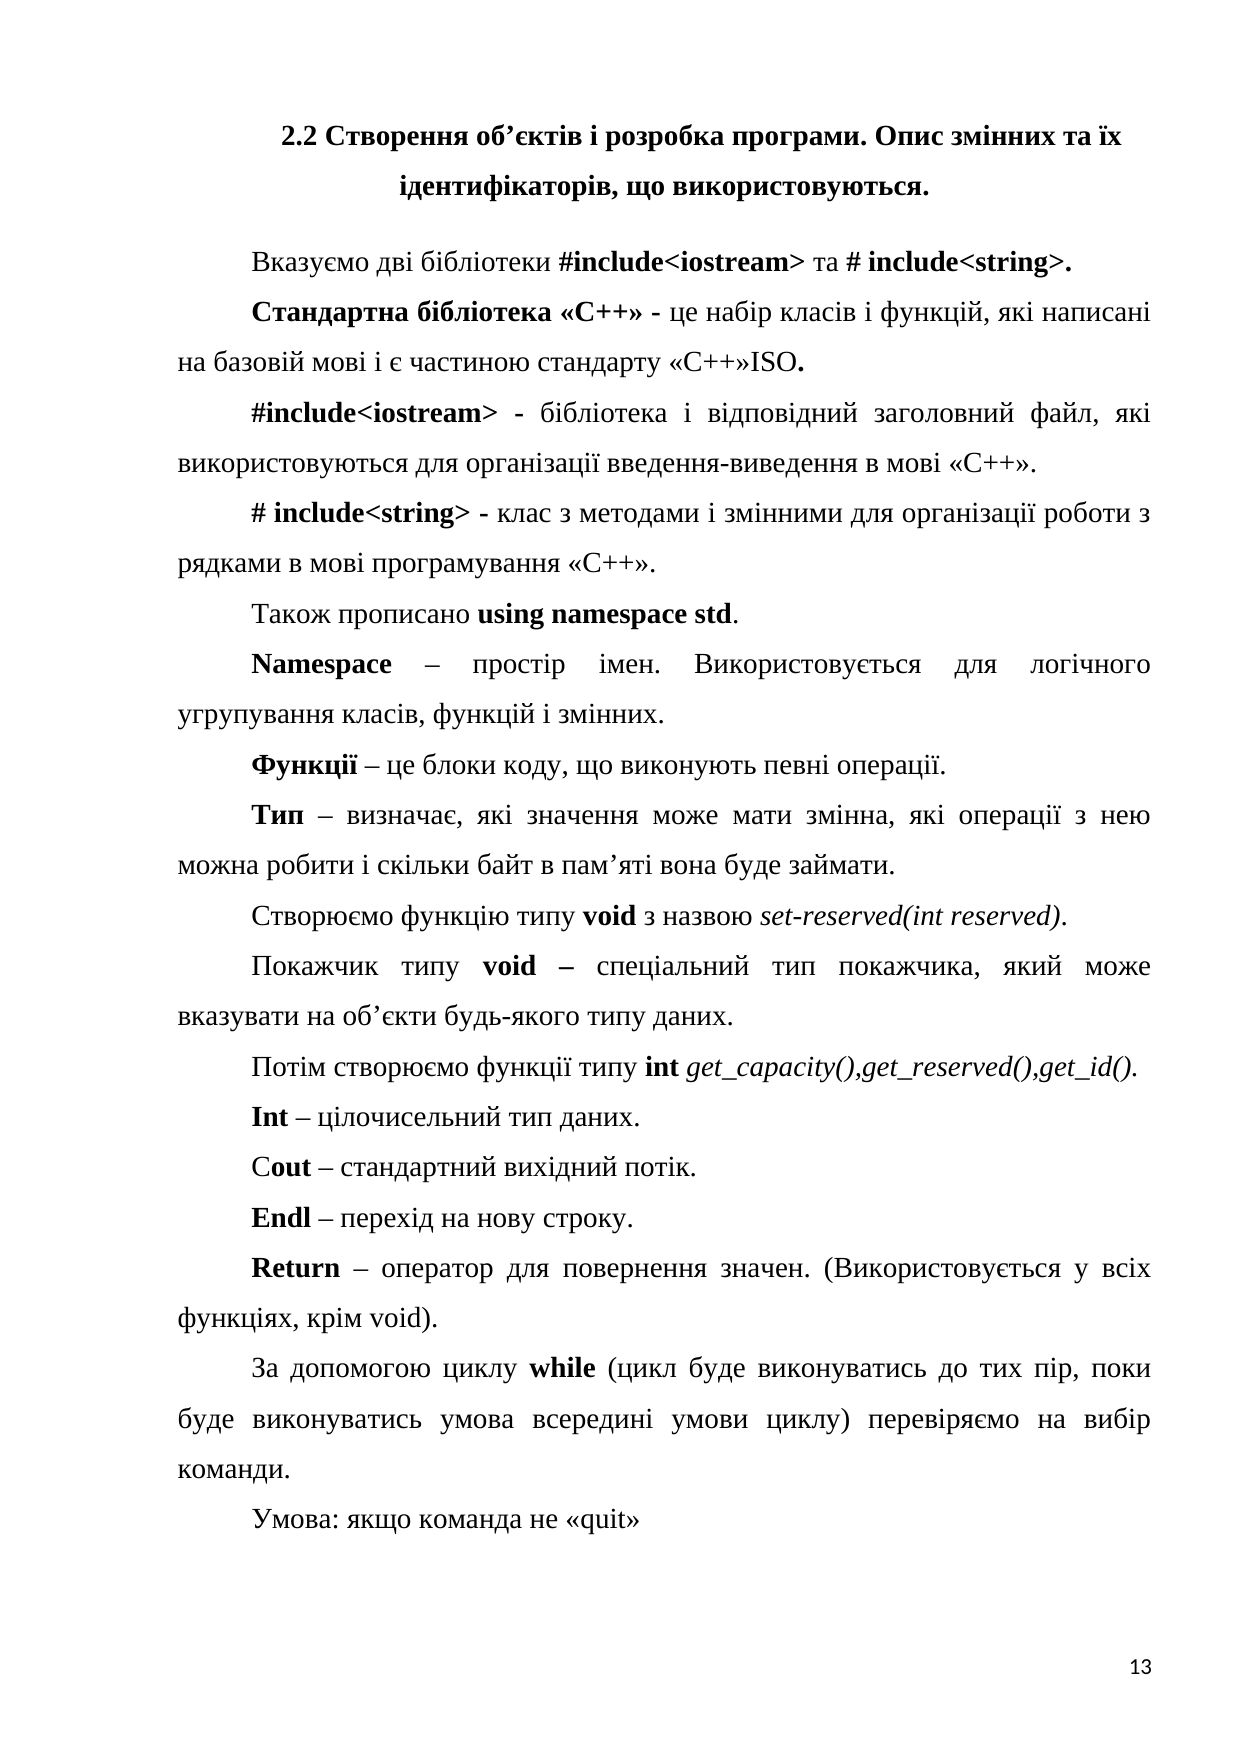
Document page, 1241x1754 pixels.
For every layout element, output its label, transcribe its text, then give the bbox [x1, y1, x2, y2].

text Тип – визначає, які значення може мати змінна, які операції з нею можна робити і скільки байт в пам’яті вона буде займати. [177, 797, 1152, 881]
text #include<iostream> - бібліотека і відповідний заголовний файл, які використовуються для організації введення-виведення в мові «С++». [177, 395, 1152, 478]
text Потім створюємо функції типу int get_capacity(),get_reserved(),get_id(). [177, 1049, 1152, 1082]
text Також прописано using namespace std. [177, 596, 1152, 629]
text # include<string> - клас з методами і змінними для організації роботи з рядками в мові програмування «С++». [177, 495, 1152, 579]
text Стандартна бібліотека «С++» - це набір класів і функцій, які написані на базовій мові і є частиною стандарту «С++»ISO. [177, 294, 1152, 378]
text Функції – це блоки коду, що виконують певні операції. [177, 747, 1152, 780]
text Покажчик типу void – спеціальний тип покажчика, який може вказувати на об’єкти будь-якого типу даних. [177, 948, 1152, 1032]
text Return – оператор для повернення значен. (Використовується у всіх функціях, крім void). [177, 1250, 1152, 1334]
text Namespace – простір імен. Використовується для логічного угрупування класів, функцій і змінних. [177, 646, 1152, 730]
text Умова: якщо команда не «quit» [177, 1502, 1152, 1535]
text Створюємо функцію типу void з назвою set-reserved(int reserved). [177, 898, 1152, 931]
subtitle 2.2 Створення об’єктів і розробка програми. Опис змінних та їх ідентифікаторів, що використовуються. [177, 118, 1152, 202]
text Endl – перехід на нову строку. [177, 1200, 1152, 1233]
text Int – цілочисельний тип даних. [177, 1099, 1152, 1133]
text Вказуємо дві бібліотеки #include<iostream> та # include<string>. [177, 244, 1152, 277]
text За допомогою циклу while (цикл буде виконуватись до тих пір, поки буде виконуватись умова всередині умови циклу) перевіряємо на вибір команди. [177, 1351, 1152, 1485]
text Сout – стандартний вихідний потік. [177, 1149, 1152, 1183]
